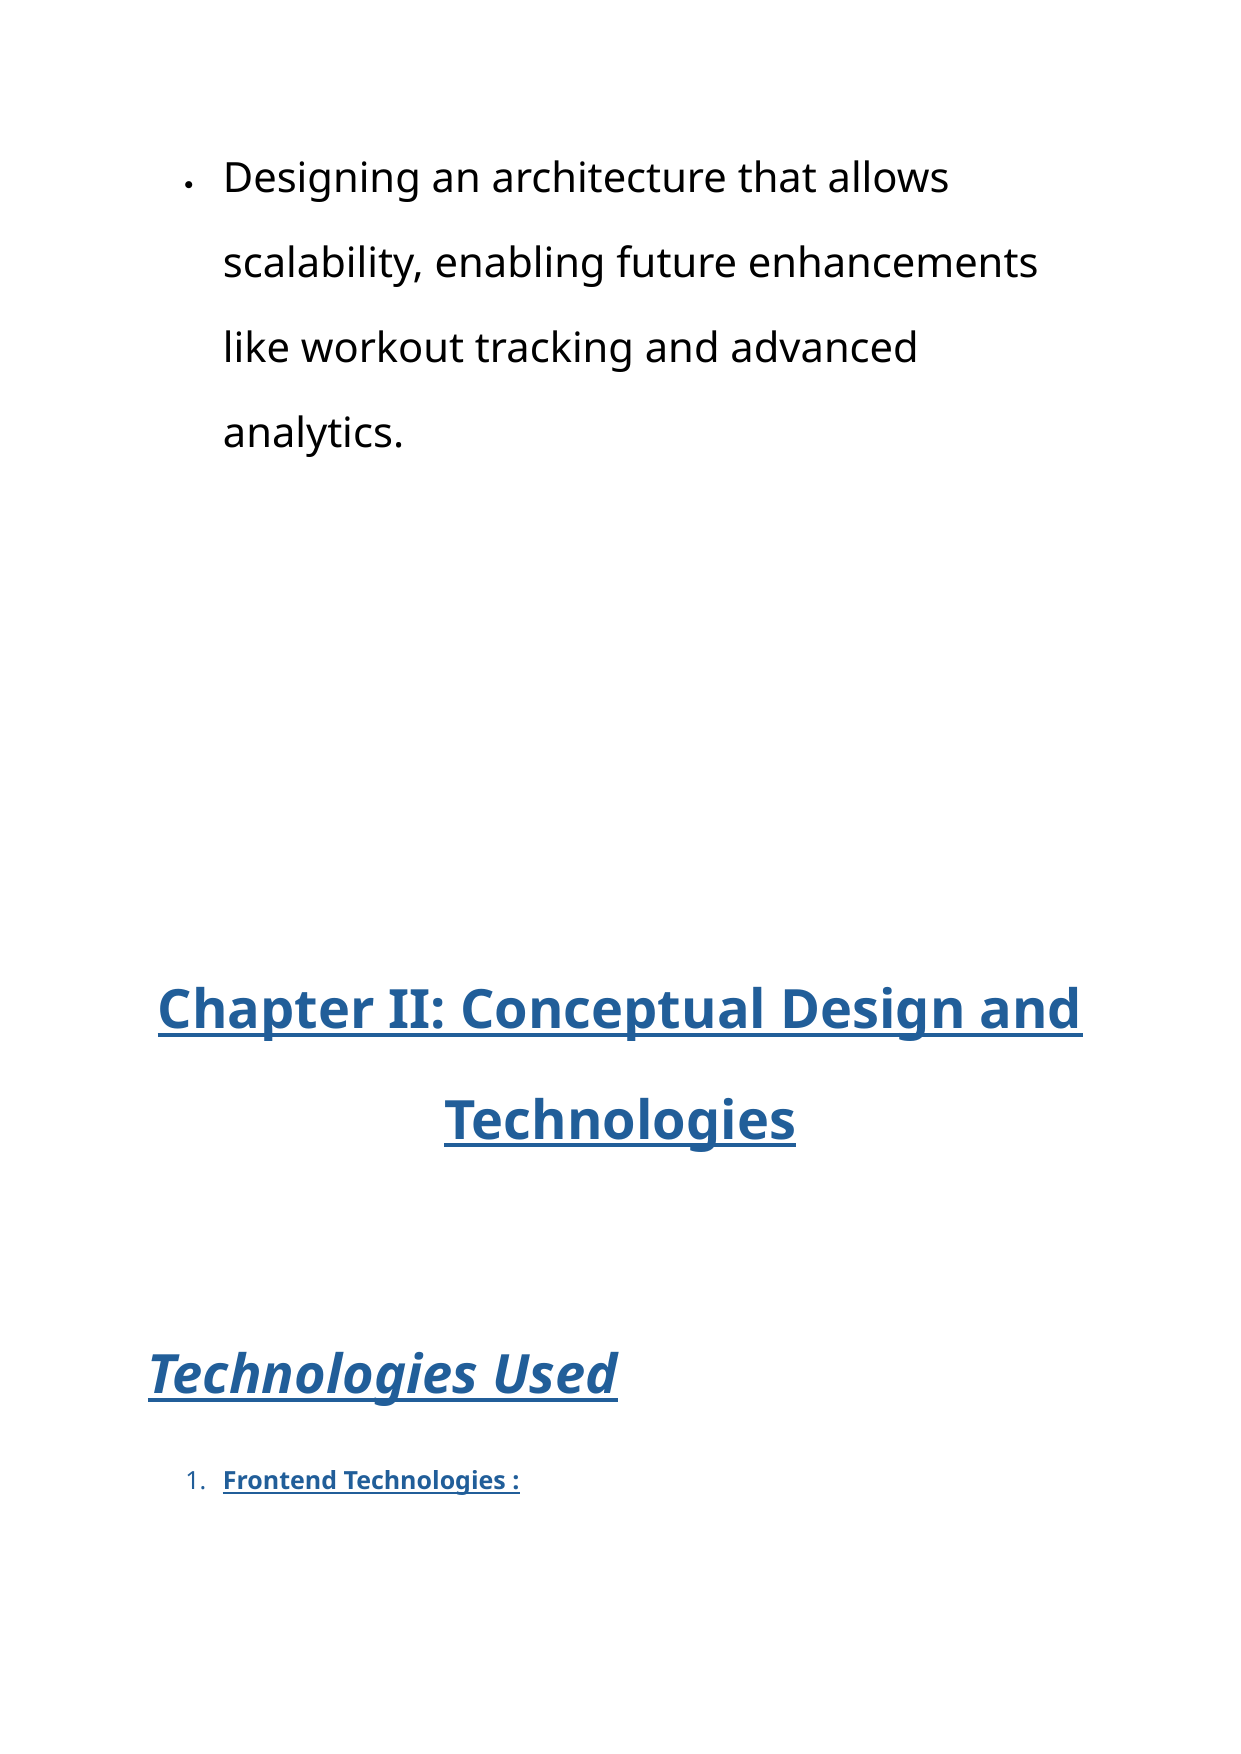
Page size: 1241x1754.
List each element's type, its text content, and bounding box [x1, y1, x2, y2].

text Chapter II: Conceptual Design and Technologies [148, 971, 1093, 1155]
list Frontend Technologies : [185, 1463, 1093, 1497]
list Designing an architecture that allows scalability, enabling future enhancements like workout tracking and advanced analytics. [185, 148, 1093, 460]
text Technologies Used [148, 1336, 1093, 1409]
